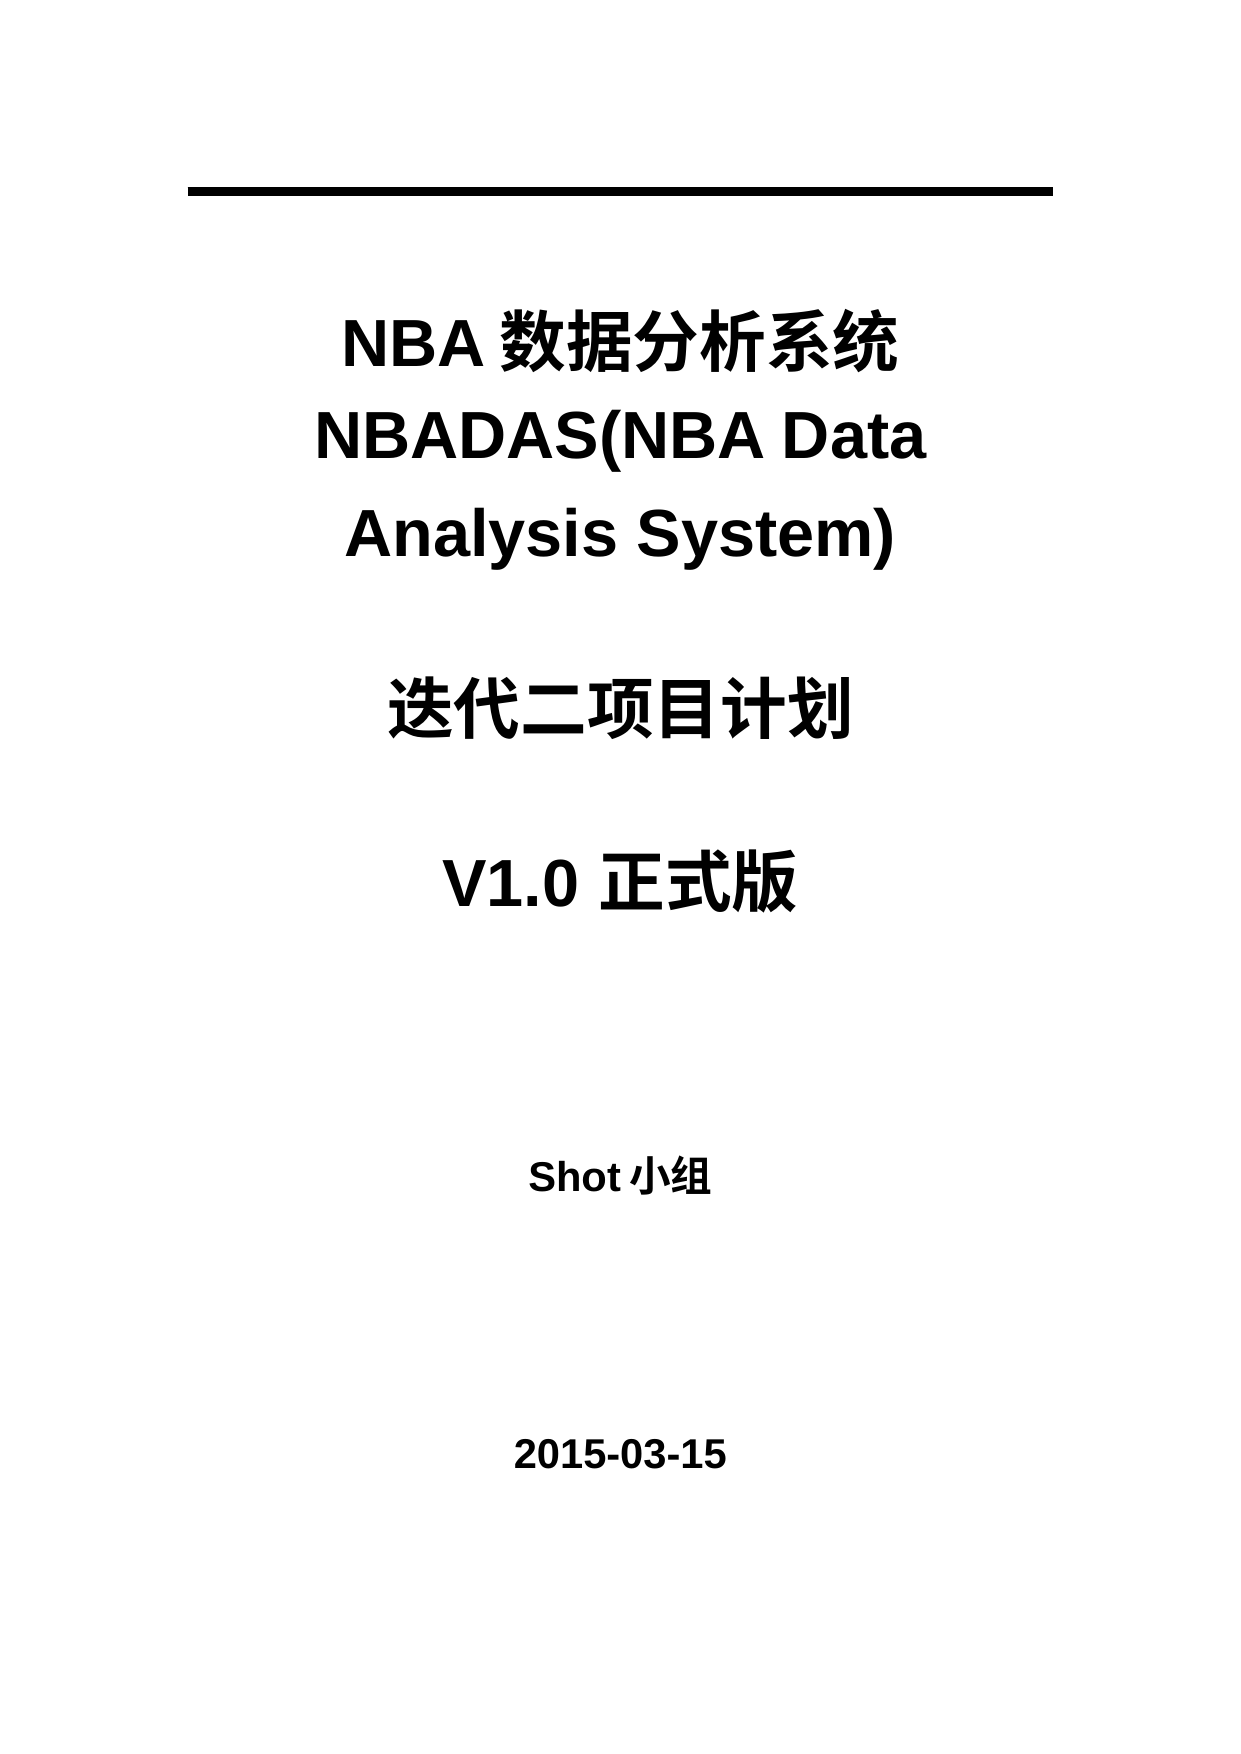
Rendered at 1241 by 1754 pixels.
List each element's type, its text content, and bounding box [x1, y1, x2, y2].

text 2015-03-15 [187, 1421, 1053, 1486]
title V1.0 正式版 [187, 828, 1053, 926]
text Shot小组 [187, 1141, 1053, 1206]
title 迭代二项目计划 [187, 656, 1053, 753]
title NBA数据分析系统 NBADAS(NBA Data Analysis System) [187, 288, 1053, 581]
